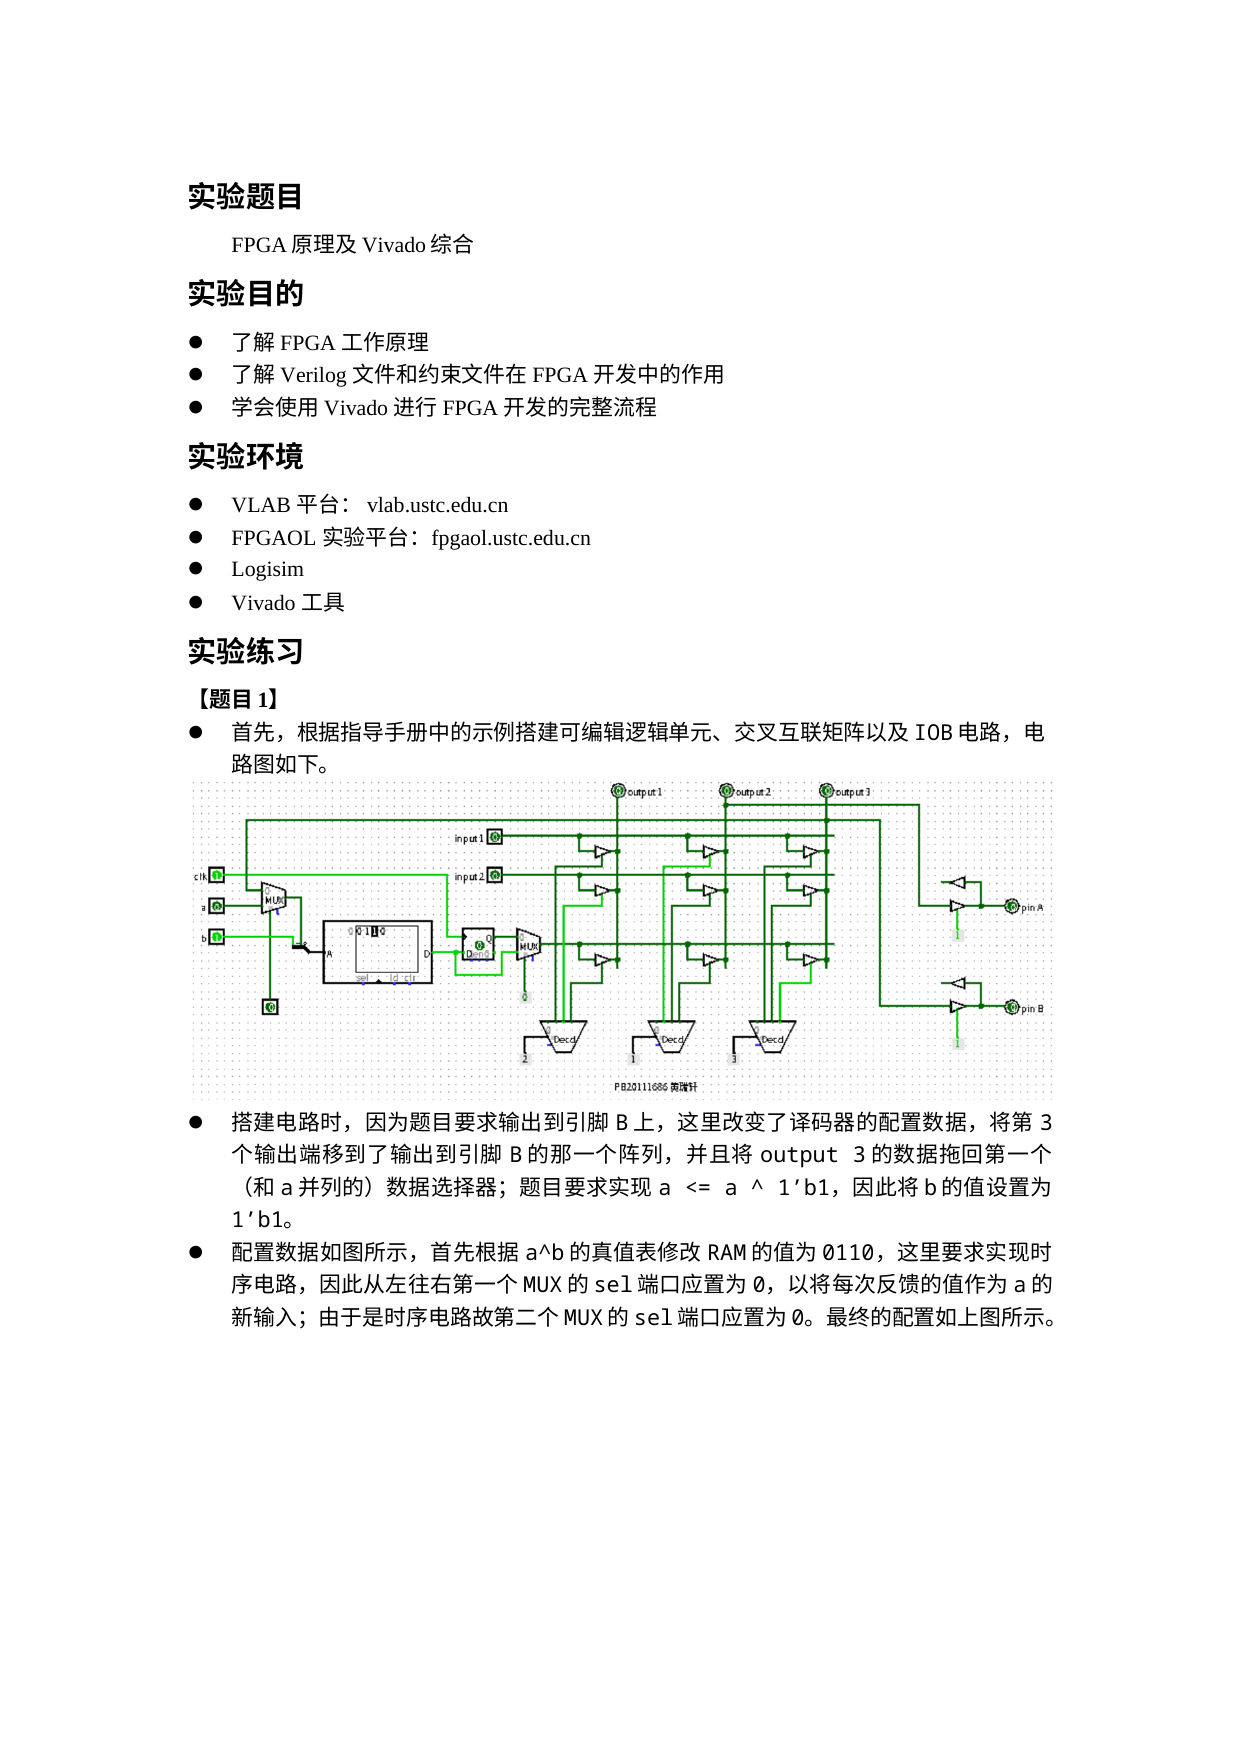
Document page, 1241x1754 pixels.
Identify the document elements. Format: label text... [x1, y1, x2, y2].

text 实验环境 [187, 422, 1053, 487]
list 了解 Verilog 文件和约束文件在 FPGA 开发中的作用 [187, 357, 1053, 389]
list 了解 FPGA 工作原理 [187, 324, 1053, 357]
text 实验目的 [187, 259, 1053, 324]
text 实验题目 [187, 162, 1053, 227]
list 搭建电路时，因为题目要求输出到引脚B上，这里改变了译码器的配置数据，将第3个输出端移到了输出到引脚B的那一个阵列，并且将output 3的数据拖回第一个（和a并列的）数据选择器；题目要求实现a <= a ^ 1’b1，因此将b的值设置为1’b1。 [187, 1104, 1053, 1234]
text 实验练习 [187, 617, 1053, 682]
list Logisim [187, 552, 1053, 584]
list Vivado 工具 [187, 584, 1053, 617]
list 首先，根据指导手册中的示例搭建可编辑逻辑单元、交叉互联矩阵以及IOB电路，电路图如下。 [187, 714, 1053, 779]
list 配置数据如图所示，首先根据a^b的真值表修改RAM的值为0110，这里要求实现时序电路，因此从左往右第一个MUX的sel端口应置为0，以将每次反馈的值作为a的新输入；由于是时序电路故第二个MUX的sel端口应置为0。最终的配置如上图所示。 [187, 1234, 1053, 1332]
list VLAB 平台： vlab.ustc.edu.cn [187, 487, 1053, 519]
text 【题目1】 [187, 682, 1053, 714]
text FPGA原理及Vivado综合 [187, 227, 1053, 259]
list FPGAOL 实验平台：fpgaol.ustc.edu.cn [187, 519, 1053, 552]
picture [187, 779, 1053, 1100]
list 学会使用 Vivado 进行 FPGA 开发的完整流程 [187, 389, 1053, 422]
